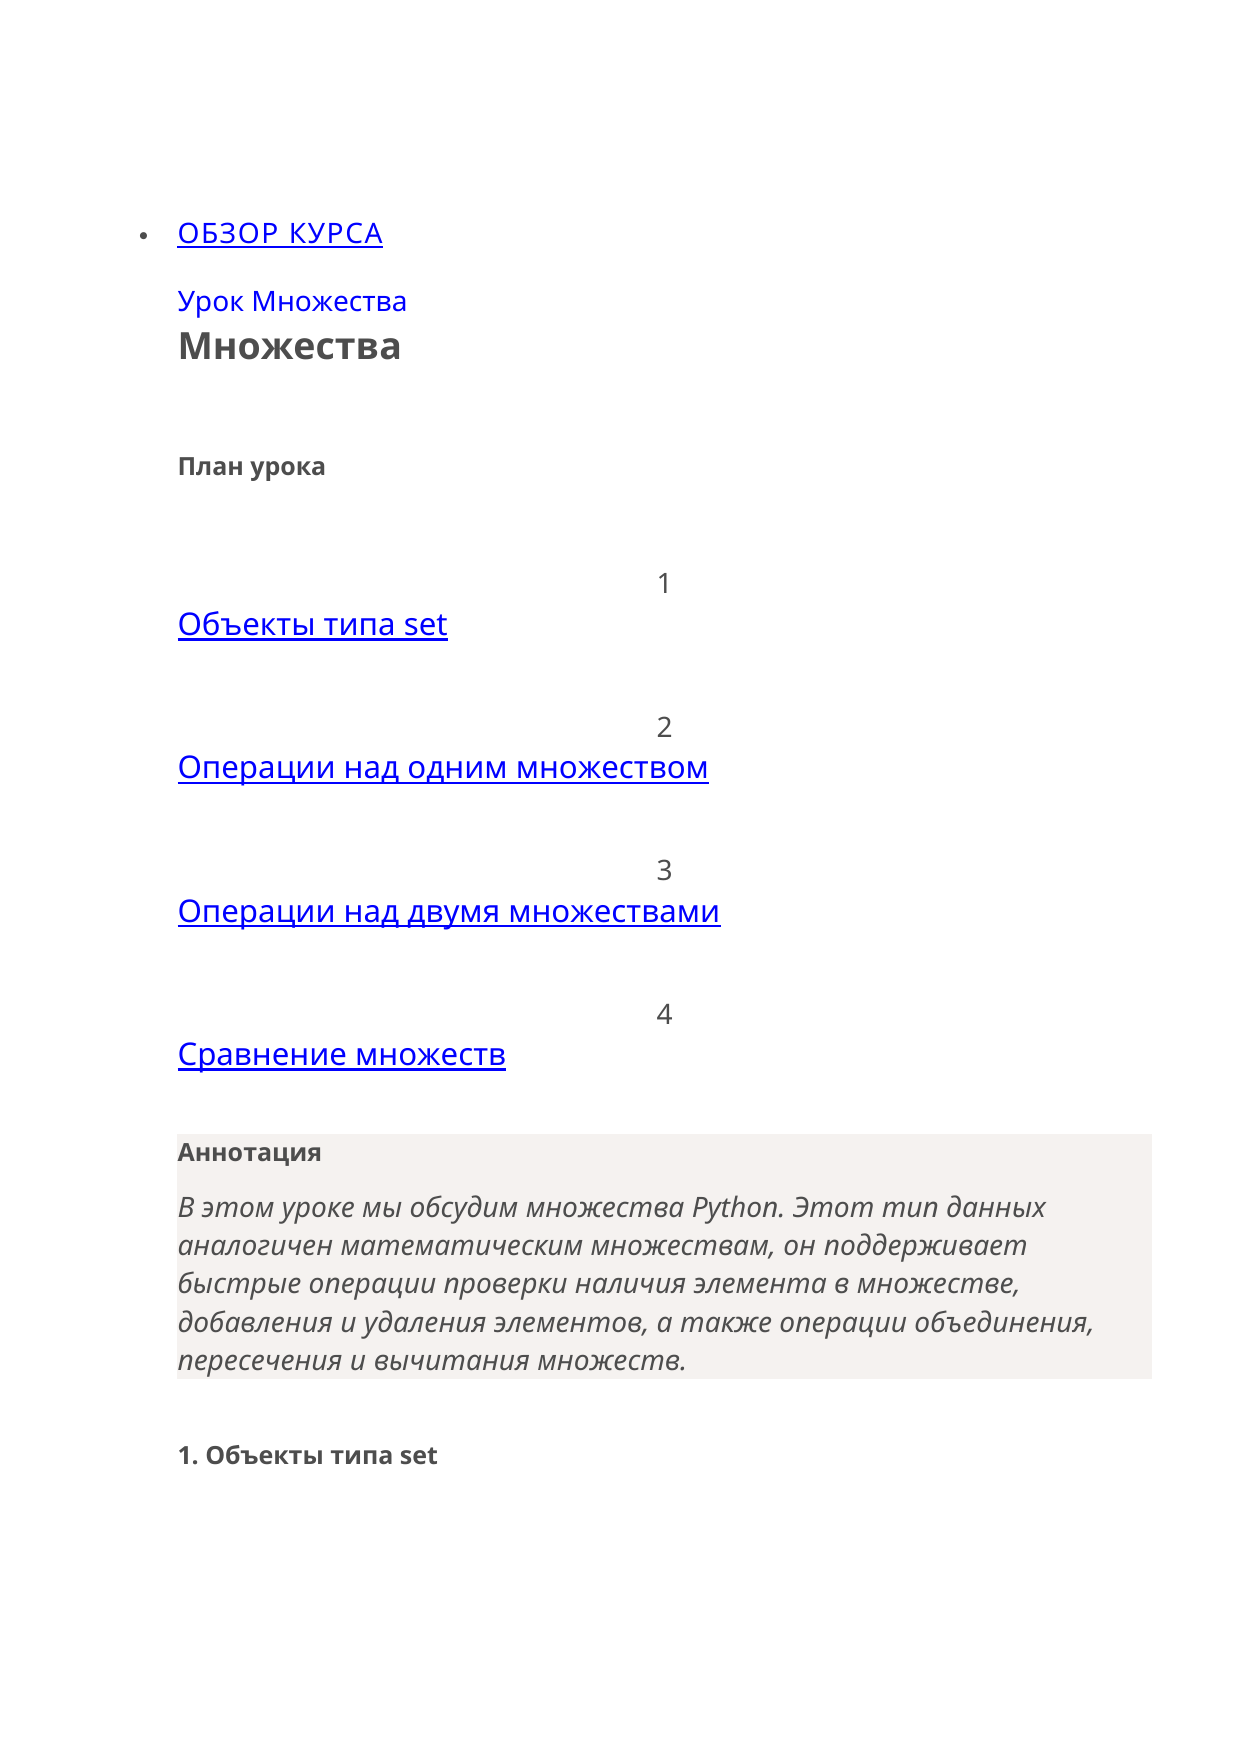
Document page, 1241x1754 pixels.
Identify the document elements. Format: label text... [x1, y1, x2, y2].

list ОБЗОР КУРСА [140, 214, 1152, 252]
text Сравнение множеств [177, 1032, 1152, 1075]
text 4 [177, 970, 1152, 1032]
text В этом уроке мы обсудим множества Python. Этот тип данных аналогичен математическим множествам, он поддерживает быстрые операции проверки наличия элемента в множестве, добавления и удаления элементов, а также операции объединения, пересечения и вычитания множеств. [177, 1187, 1152, 1379]
text Объекты типа set [177, 602, 1152, 645]
text Операции над двумя множествами [177, 889, 1152, 932]
text 2 [177, 683, 1152, 746]
text Операции над одним множеством [177, 746, 1152, 788]
text 1. Объекты типа set [177, 1438, 1152, 1472]
text План урока [177, 448, 1152, 482]
text Аннотация [177, 1134, 1152, 1168]
text Множества [177, 319, 1152, 371]
text 1 [177, 539, 1152, 602]
text 3 [177, 826, 1152, 889]
text Урок Множества [177, 281, 1152, 319]
